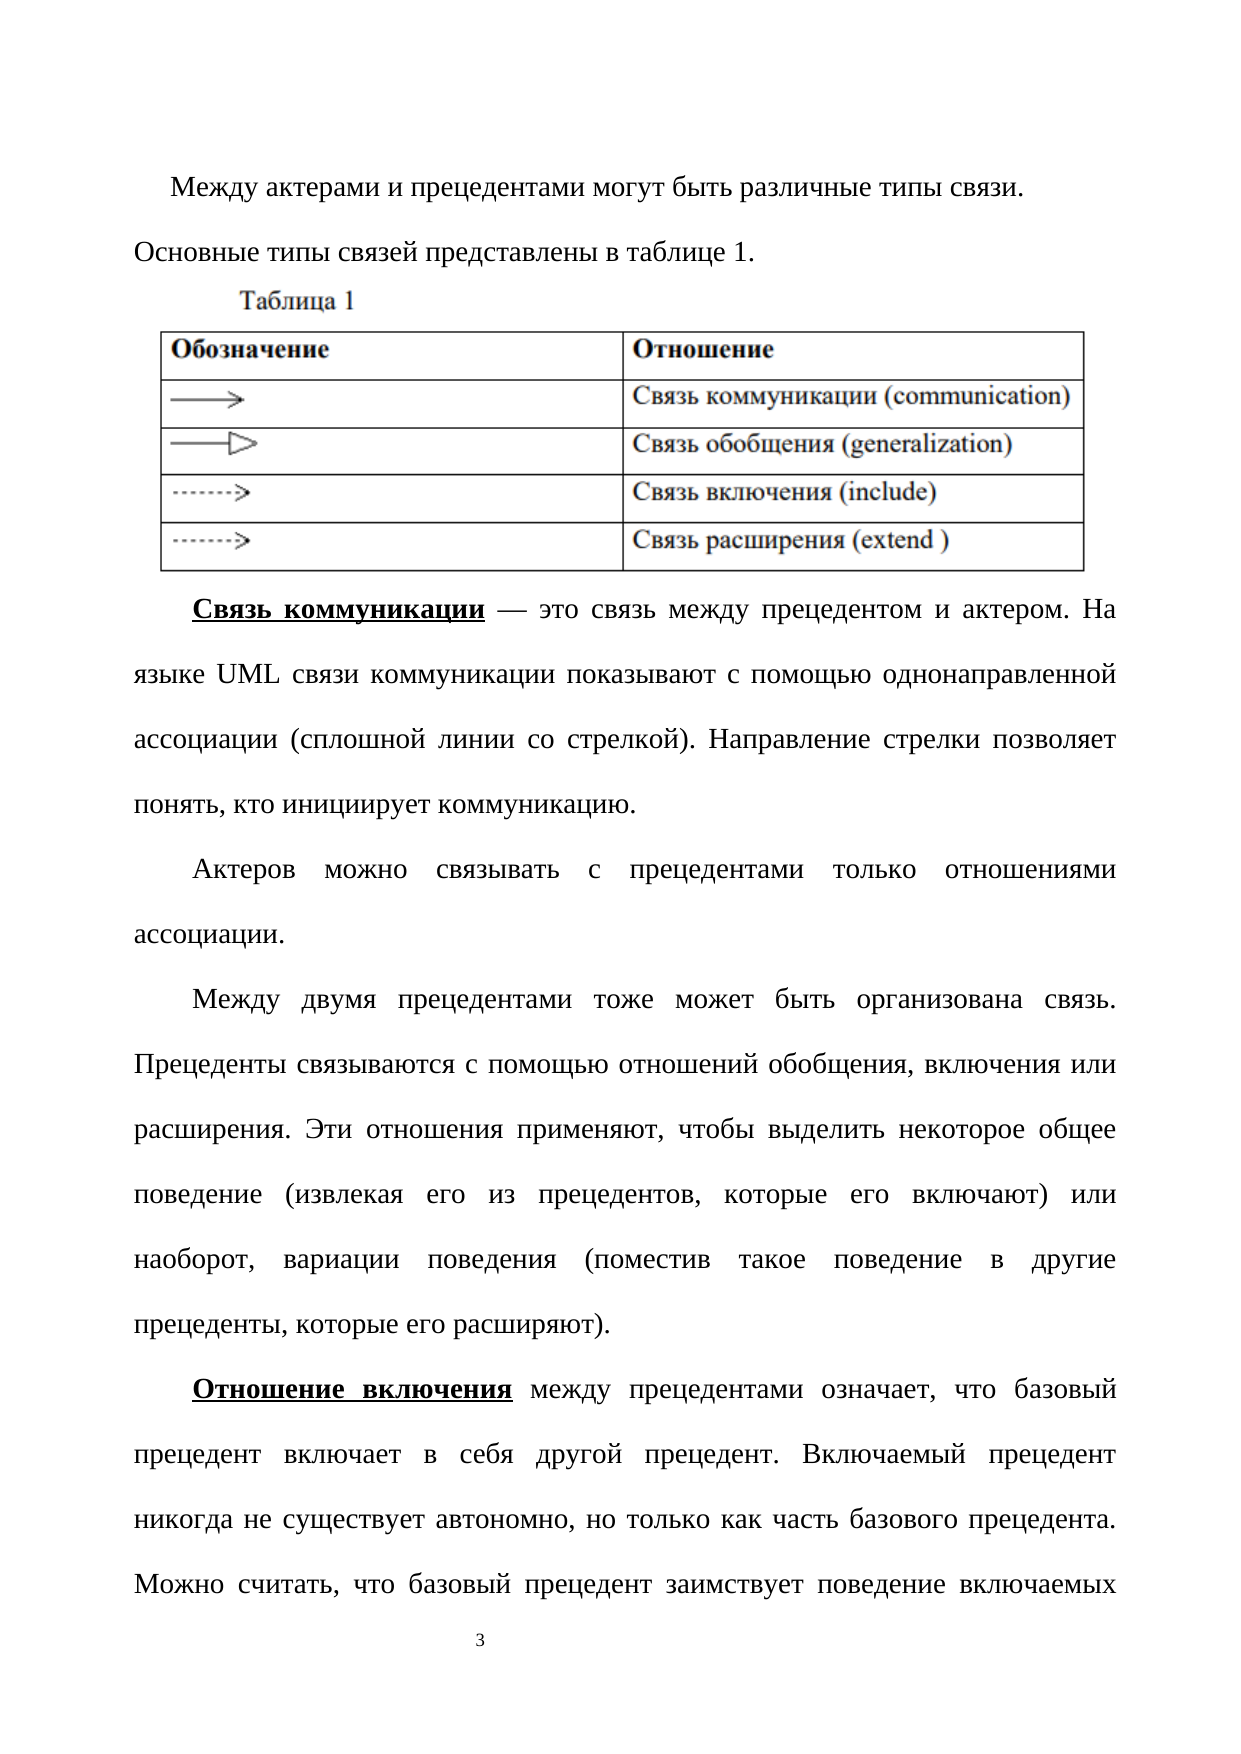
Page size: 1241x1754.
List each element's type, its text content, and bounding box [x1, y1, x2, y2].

text Актеров можно связывать с прецедентами только отношениями ассоциации. [133, 835, 1117, 965]
picture [133, 282, 1118, 576]
text Между актерами и прецедентами могут быть различные типы связи. Основные типы связей представлены в таблице 1. [133, 153, 1117, 282]
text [133, 1355, 1117, 1615]
text Связь коммуникации — это связь между прецедентом и актером. На языке UML связи коммуникации показывают с помощью однонаправленной ассоциации (сплошной линии со стрелкой). Направление стрелки позволяет понять, кто инициирует коммуникацию. [133, 576, 1117, 835]
text Между двумя прецедентами тоже может быть организована связь. Прецеденты связываются с помощью отношений обобщения, включения или расширения. Эти отношения применяют, чтобы выделить некоторое общее поведение (извлекая его из прецедентов, которые его включают) или наоборот, вариации поведения (поместив такое поведение в другие прецеденты, которые его расширяют). [133, 965, 1117, 1355]
